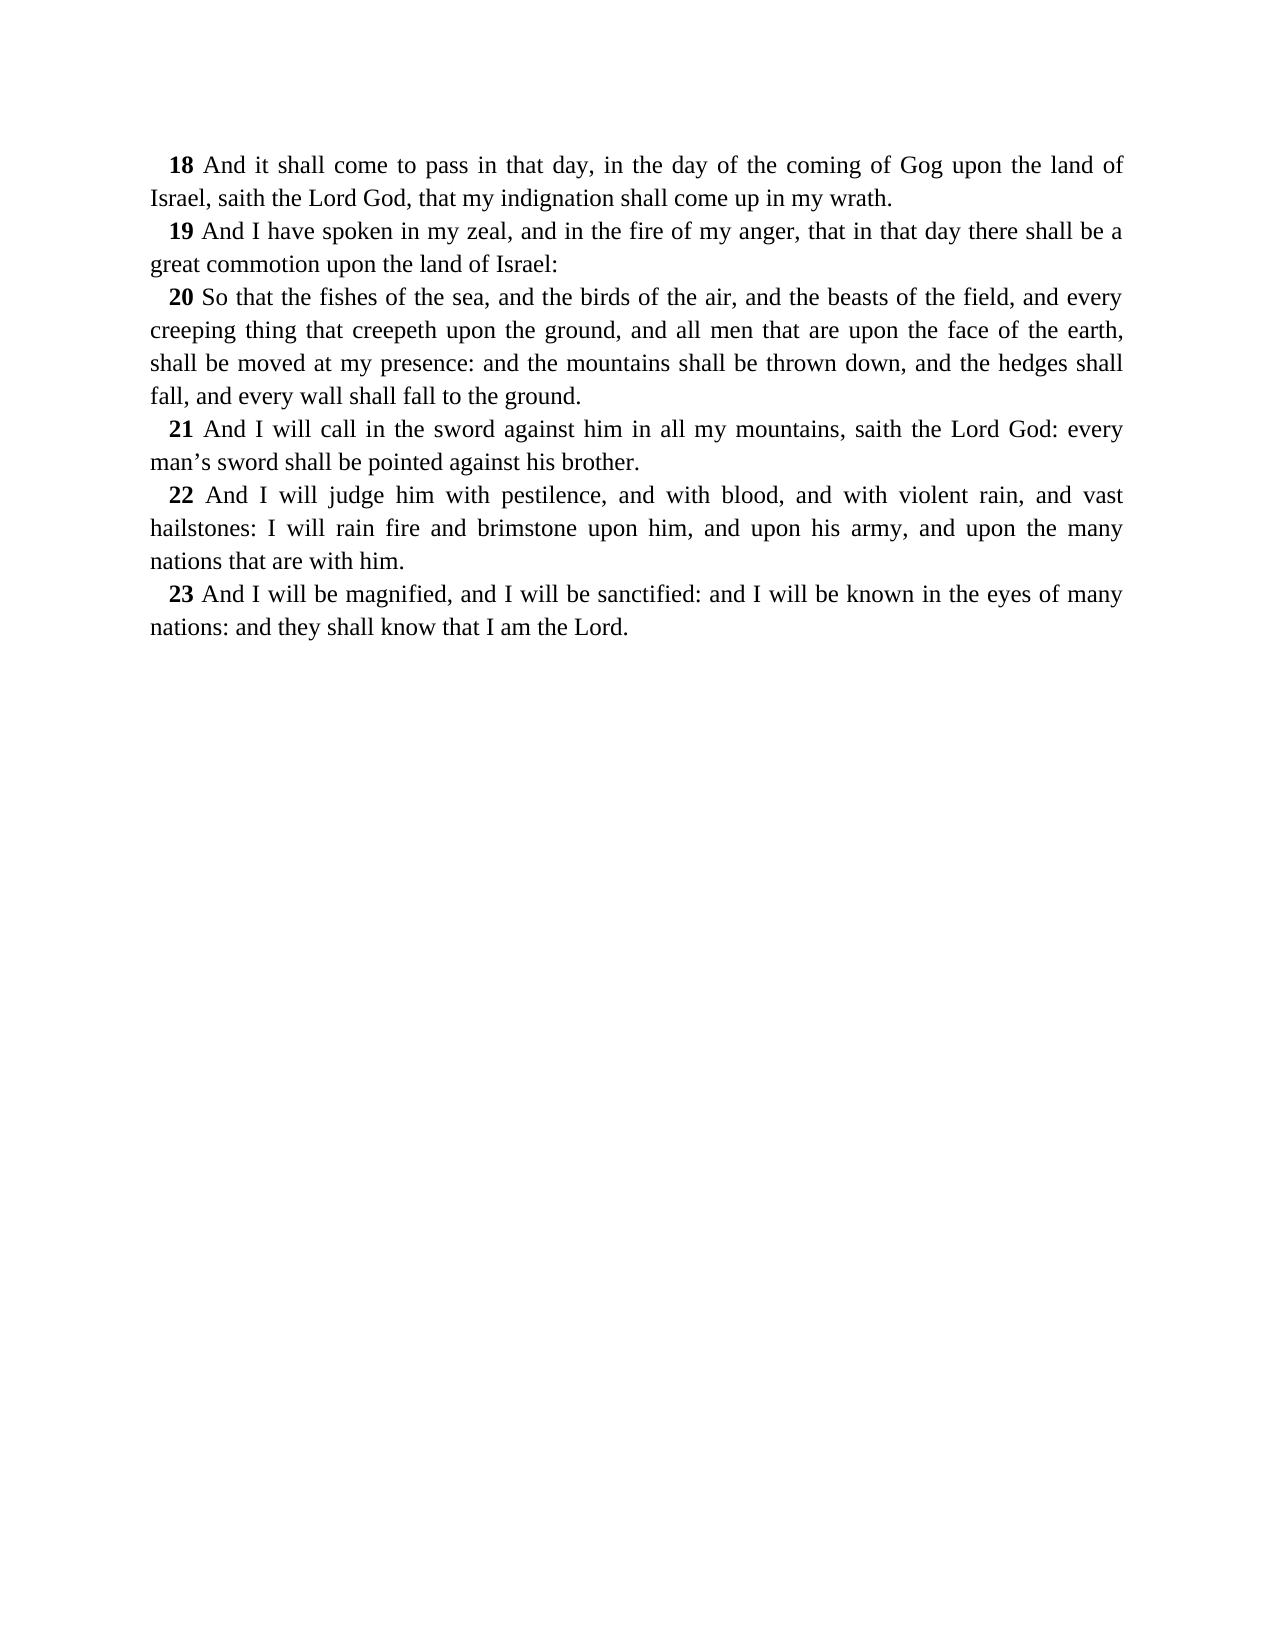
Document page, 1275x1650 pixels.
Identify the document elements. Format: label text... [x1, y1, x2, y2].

text 21 And I will call in the sword against him in all my mountains, saith the Lord God: every man’s sword shall be pointed against his brother. [150, 414, 1125, 476]
text 19 And I have spoken in my zeal, and in the fire of my anger, that in that day there shall be a great commotion upon the land of Israel: [150, 216, 1125, 278]
text 22 And I will judge him with pestilence, and with blood, and with violent rain, and vast hailstones: I will rain fire and brimstone upon him, and upon his army, and upon the many nations that are with him. [150, 480, 1125, 575]
text 18 And it shall come to pass in that day, in the day of the coming of Gog upon the land of Israel, saith the Lord God, that my indignation shall come up in my wrath. [150, 150, 1125, 212]
text 20 So that the fishes of the sea, and the birds of the air, and the beasts of the field, and every creeping thing that creepeth upon the ground, and all men that are upon the face of the earth, shall be moved at my presence: and the mountains shall be thrown down, and the hedges shall fall, and every wall shall fall to the ground. [150, 282, 1125, 410]
text 23 And I will be magnified, and I will be sanctified: and I will be known in the eyes of many nations: and they shall know that I am the Lord. [150, 579, 1125, 641]
